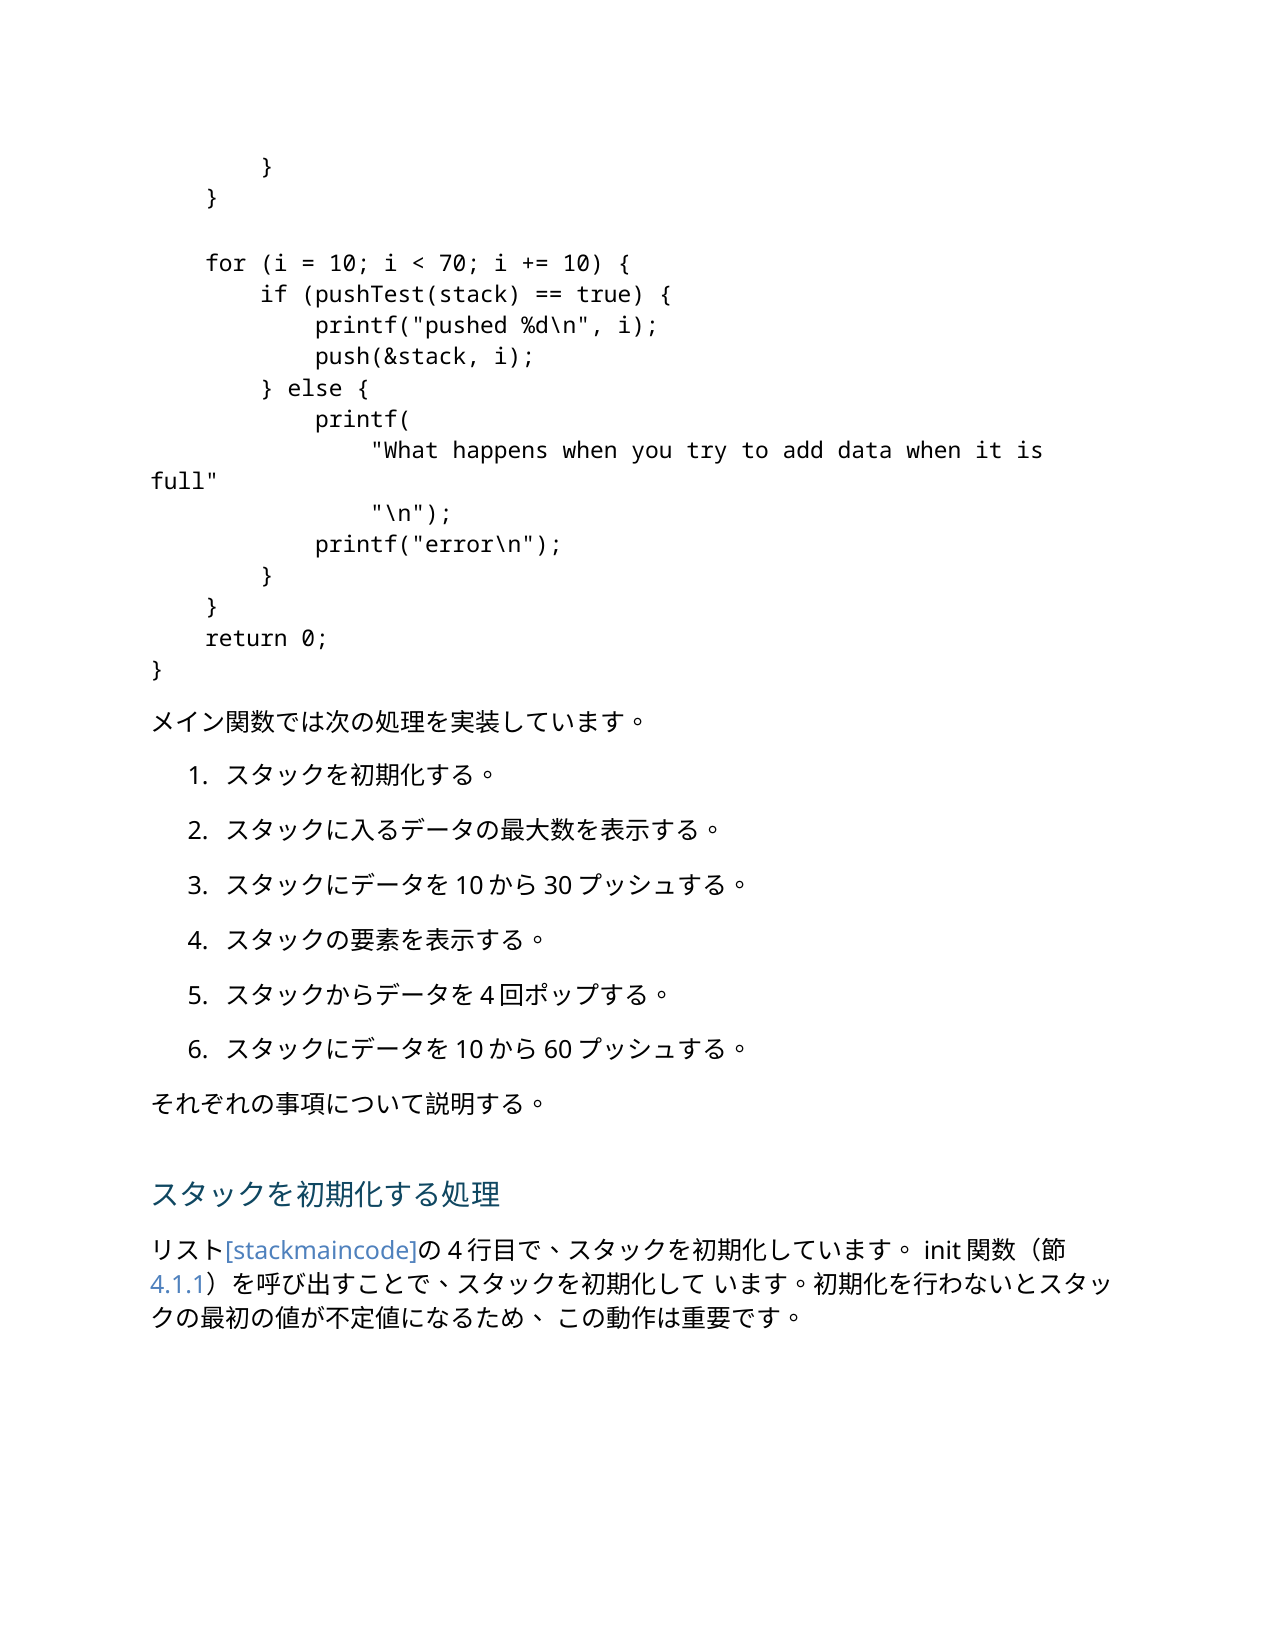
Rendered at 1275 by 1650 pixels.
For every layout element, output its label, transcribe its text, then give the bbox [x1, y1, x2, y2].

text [150, 150, 1125, 684]
subtitle スタックを初期化する処理 [150, 1174, 1125, 1214]
list スタックにデータを10から30プッシュする。 [187, 867, 1125, 902]
list スタックに入るデータの最大数を表示する。 [187, 813, 1125, 847]
text それぞれの事項について説明する。 [150, 1087, 1125, 1155]
list スタックを初期化する。 [187, 758, 1125, 792]
list スタックにデータを10から60プッシュする。 [187, 1032, 1125, 1066]
text メイン関数では次の処理を実装しています。 [150, 705, 1125, 739]
list スタックの要素を表示する。 [187, 922, 1125, 956]
text リスト[stackmaincode]の4行目で、スタックを初期化しています。 init関数（節4.1.1）を呼び出すことで、スタックを初期化して います。初期化を行わないとスタックの最初の値が不定値になるため、 この動作は重要です。 [150, 1232, 1125, 1334]
list スタックからデータを4回ポップする。 [187, 977, 1125, 1011]
